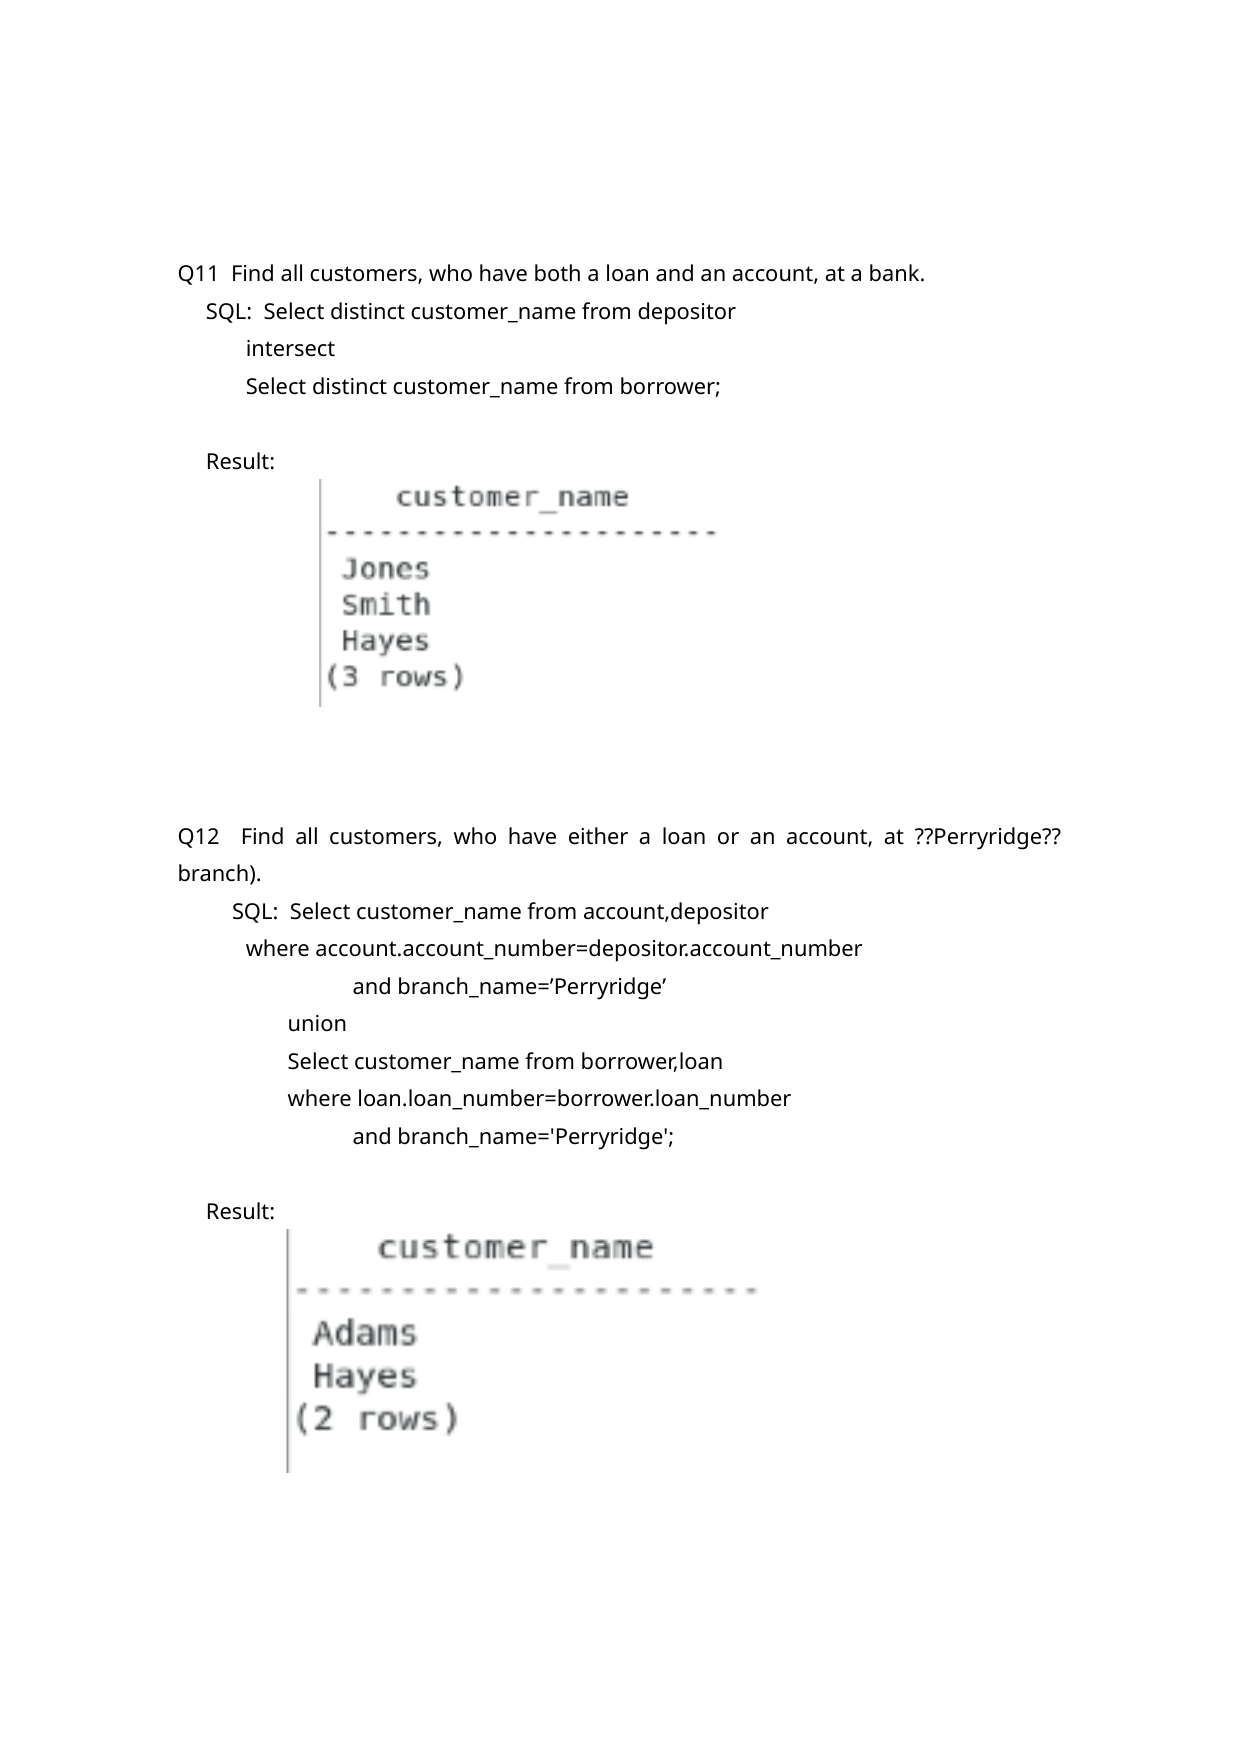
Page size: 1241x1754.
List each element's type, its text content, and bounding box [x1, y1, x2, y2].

picture [319, 479, 839, 707]
text intersect [177, 329, 1063, 367]
text where account.account_number=depositor.account_number [177, 929, 1063, 967]
text SQL: Select distinct customer_name from depositor [177, 292, 1063, 329]
text Result: [177, 442, 1063, 479]
text where loan.loan_number=borrower.loan_number [177, 1079, 1063, 1117]
text Q12 Find all customers, who have either a loan or an account, at ??Perryridge?? branch). [177, 817, 1063, 892]
text Q11 Find all customers, who have both a loan and an account, at a bank. [177, 254, 1063, 292]
picture [286, 1229, 891, 1473]
text Result: [177, 1192, 1063, 1229]
text Select distinct customer_name from borrower; [177, 367, 1063, 404]
text SQL: Select customer_name from account,depositor [177, 892, 1063, 929]
text union [177, 1004, 1063, 1042]
text Select customer_name from borrower,loan [177, 1042, 1063, 1079]
text and branch_name=’Perryridge’ [352, 967, 1063, 1004]
text and branch_name='Perryridge'; [265, 1117, 1063, 1154]
